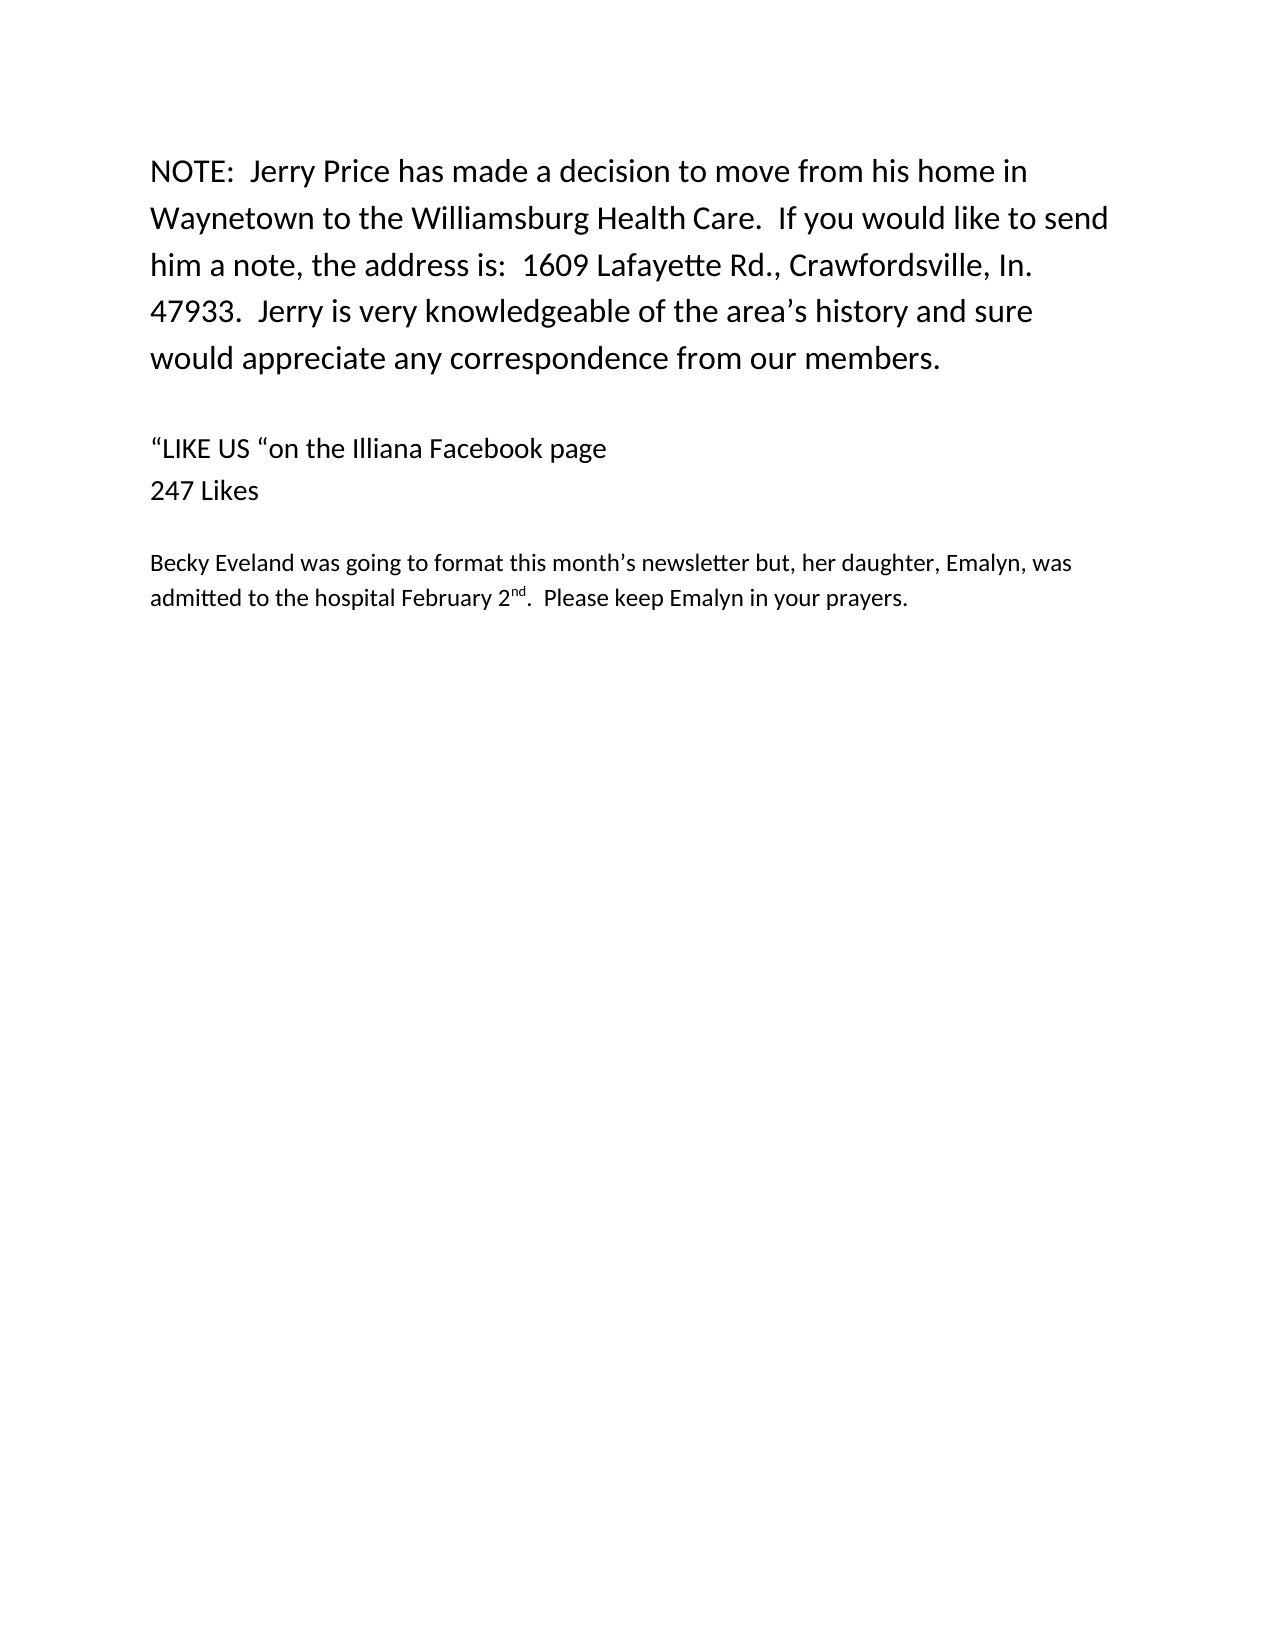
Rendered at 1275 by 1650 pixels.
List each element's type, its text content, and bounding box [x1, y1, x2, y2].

text NOTE: Jerry Price has made a decision to move from his home in Waynetown to the Williamsburg Health Care. If you would like to send him a note, the address is: 1609 Lafayette Rd., Crawfordsville, In. 47933. Jerry is very knowledgeable of the area’s history and sure would appreciate any correspondence from our members. [150, 150, 1125, 378]
text 247 Likes [150, 472, 1125, 507]
text “LIKE US “on the Illiana Facebook page [150, 431, 1125, 466]
text Becky Eveland was going to format this month’s newsletter but, her daughter, Emalyn, was admitted to the hospital February 2nd. Please keep Emalyn in your prayers. [150, 547, 1125, 613]
